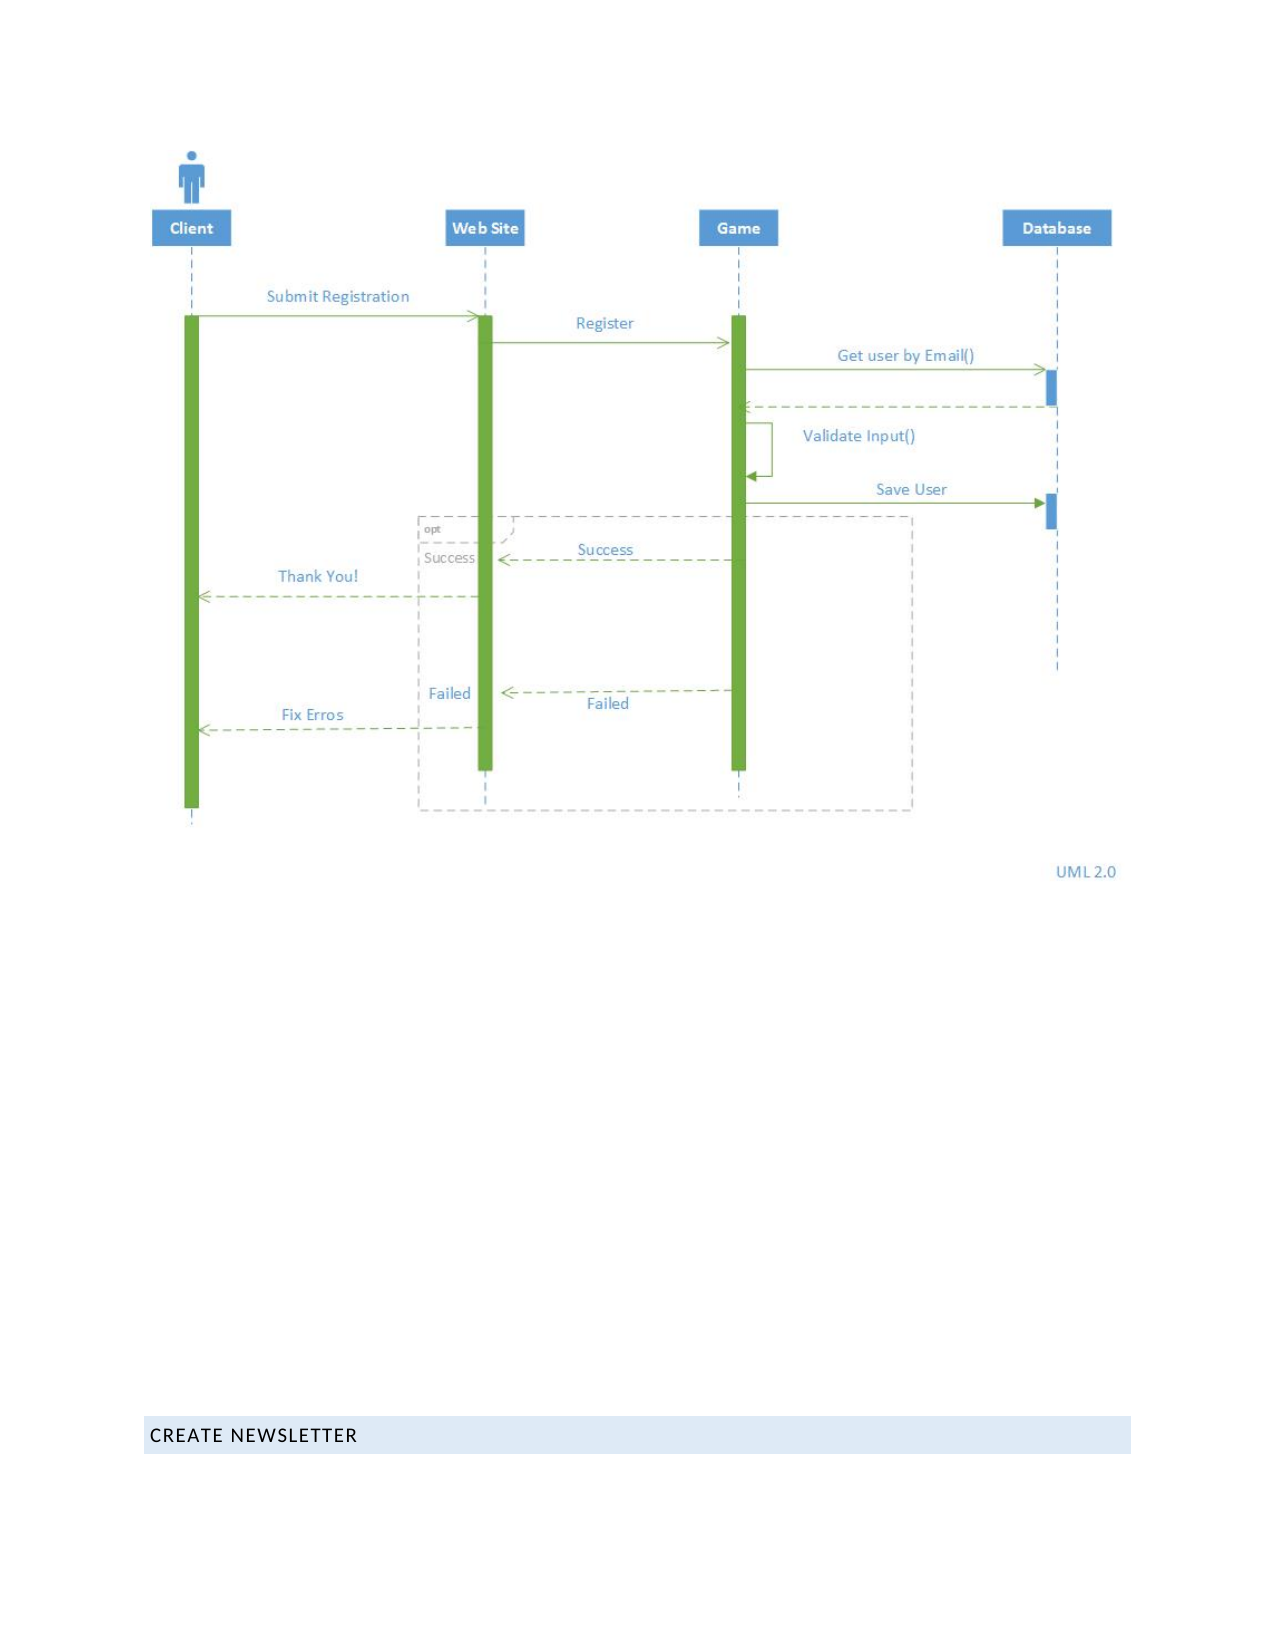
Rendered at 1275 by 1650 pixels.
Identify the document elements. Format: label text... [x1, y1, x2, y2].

subtitle create newsletter [150, 1422, 1125, 1447]
picture [150, 150, 1125, 892]
